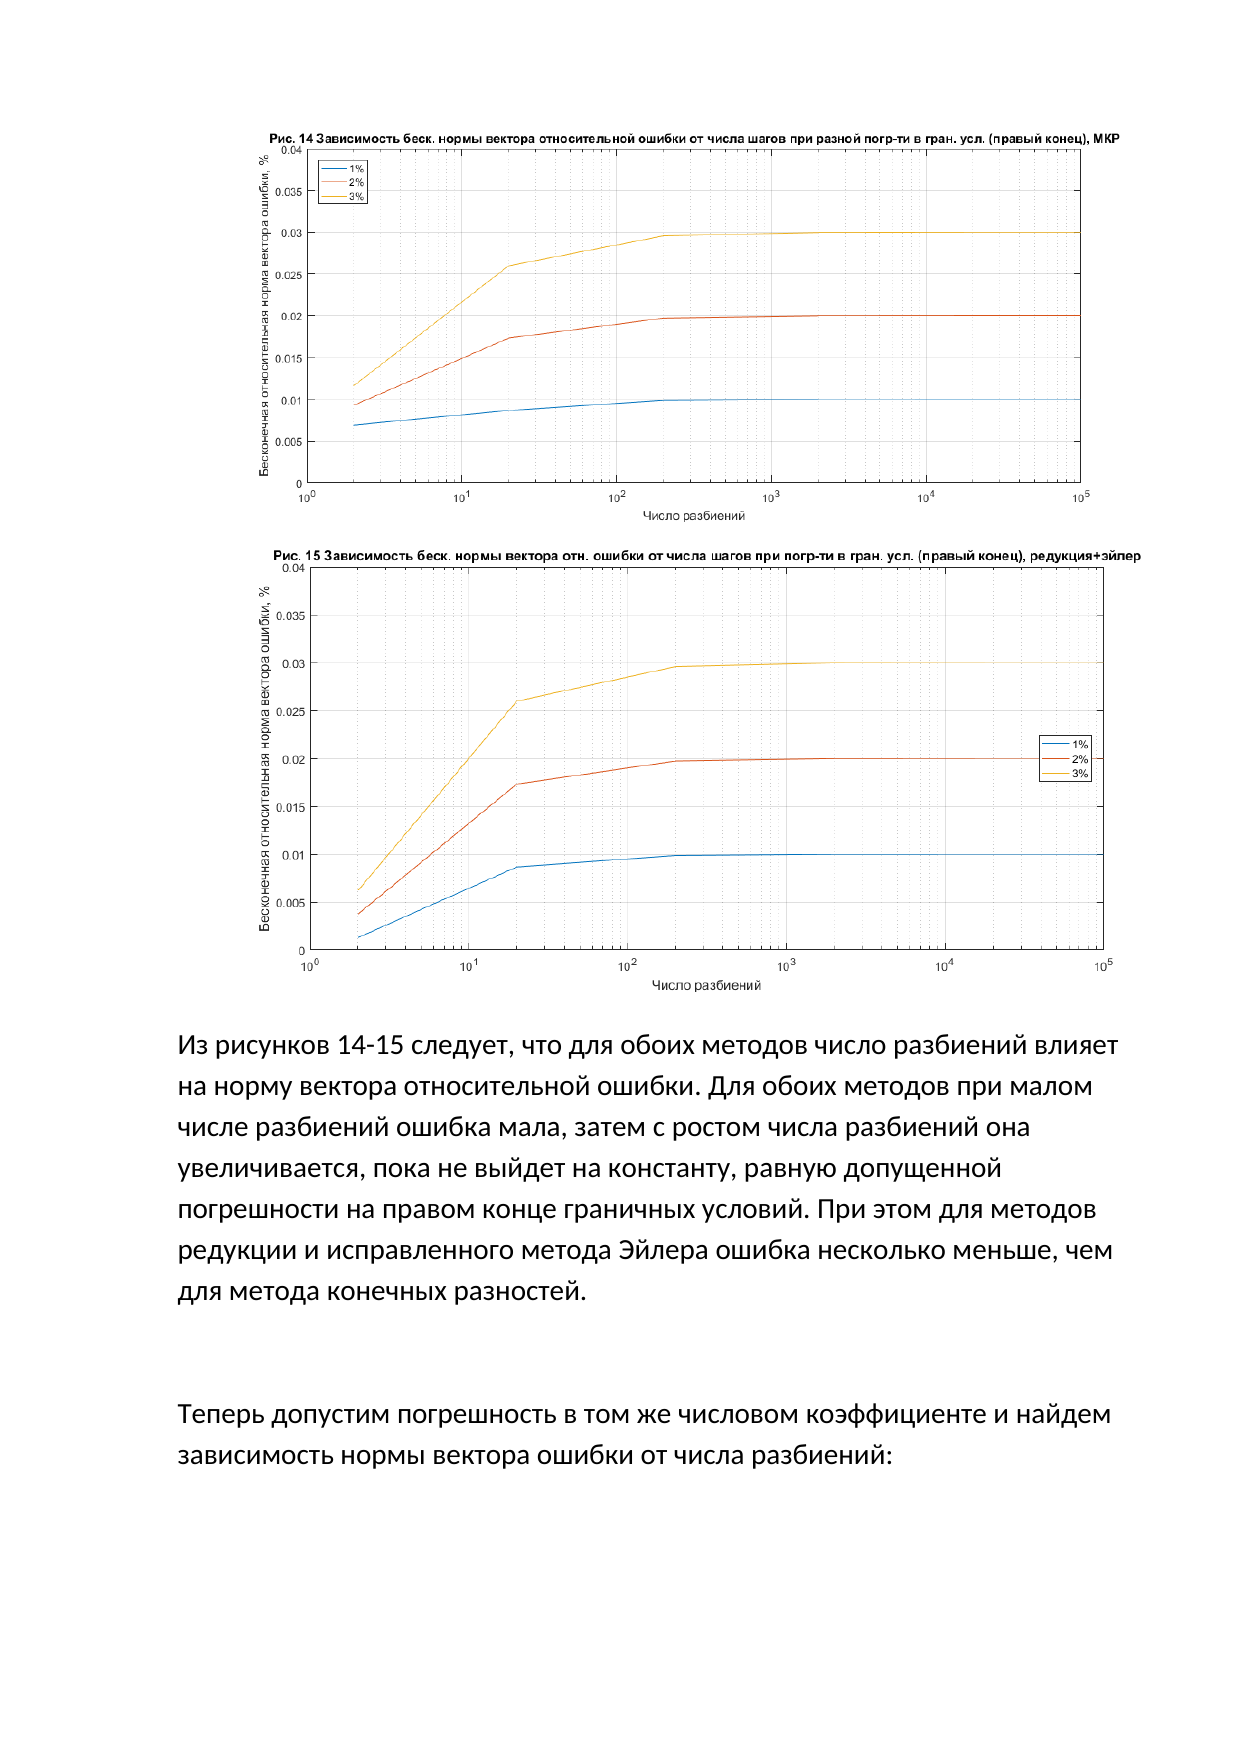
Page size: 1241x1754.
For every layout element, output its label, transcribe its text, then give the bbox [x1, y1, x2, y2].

text Теперь допустим погрешность в том же числовом коэффициенте и найдем зависимость нормы вектора ошибки от числа разбиений: [177, 1395, 1152, 1472]
picture [177, 118, 1175, 527]
picture [177, 531, 1201, 1001]
text Из рисунков 14-15 следует, что для обоих методов число разбиений влияет на норму вектора относительной ошибки. Для обоих методов при малом числе разбиений ошибка мала, затем с ростом числа разбиений она увеличивается, пока не выйдет на константу, равную допущенной погрешности на правом конце граничных условий. При этом для методов редукции и исправленного метода Эйлера ошибка несколько меньше, чем для метода конечных разностей. [177, 1026, 1152, 1307]
